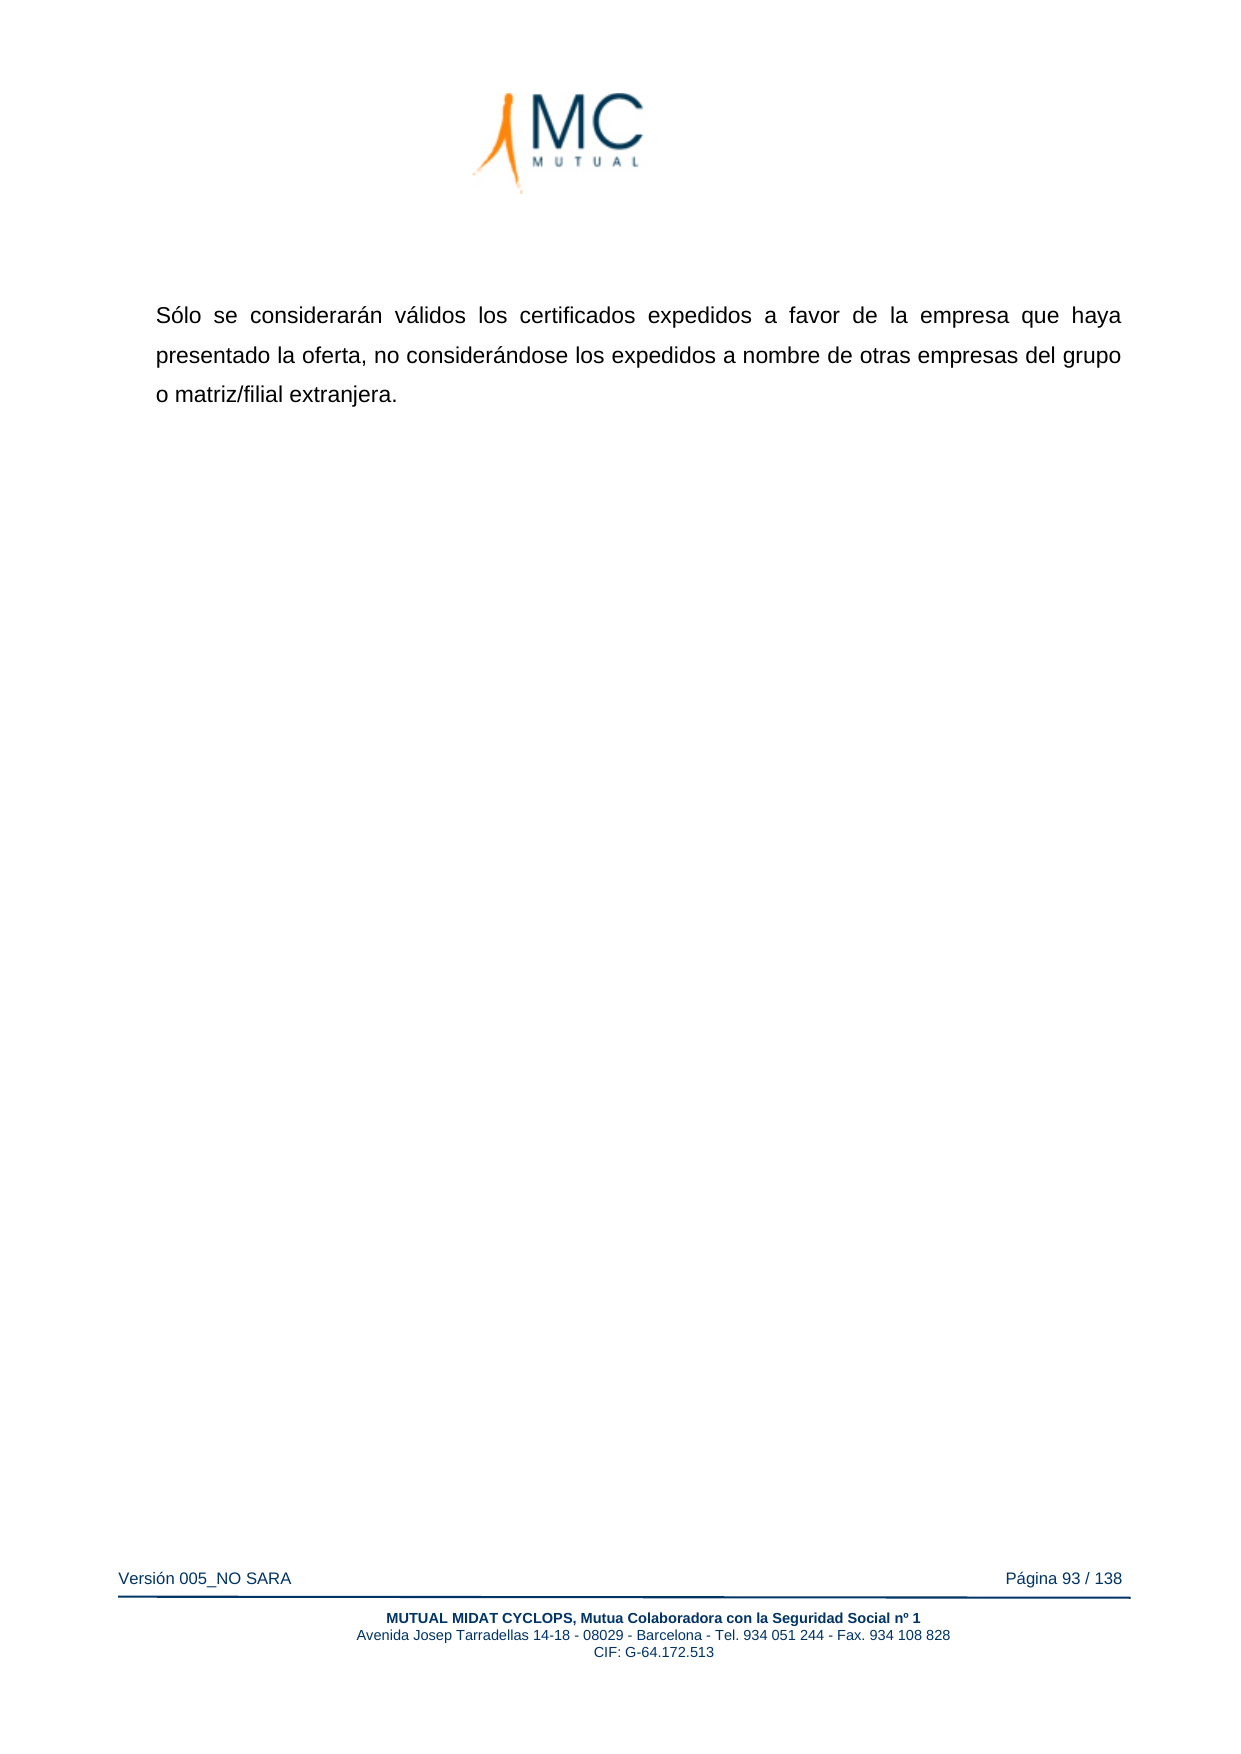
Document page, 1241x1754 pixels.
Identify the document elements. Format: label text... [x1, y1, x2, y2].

text Sólo se considerarán válidos los certificados expedidos a favor de la empresa que haya presentado la oferta, no considerándose los expedidos a nombre de otras empresas del grupo o matriz/filial extranjera. [156, 302, 1122, 408]
picture [472, 93, 651, 194]
